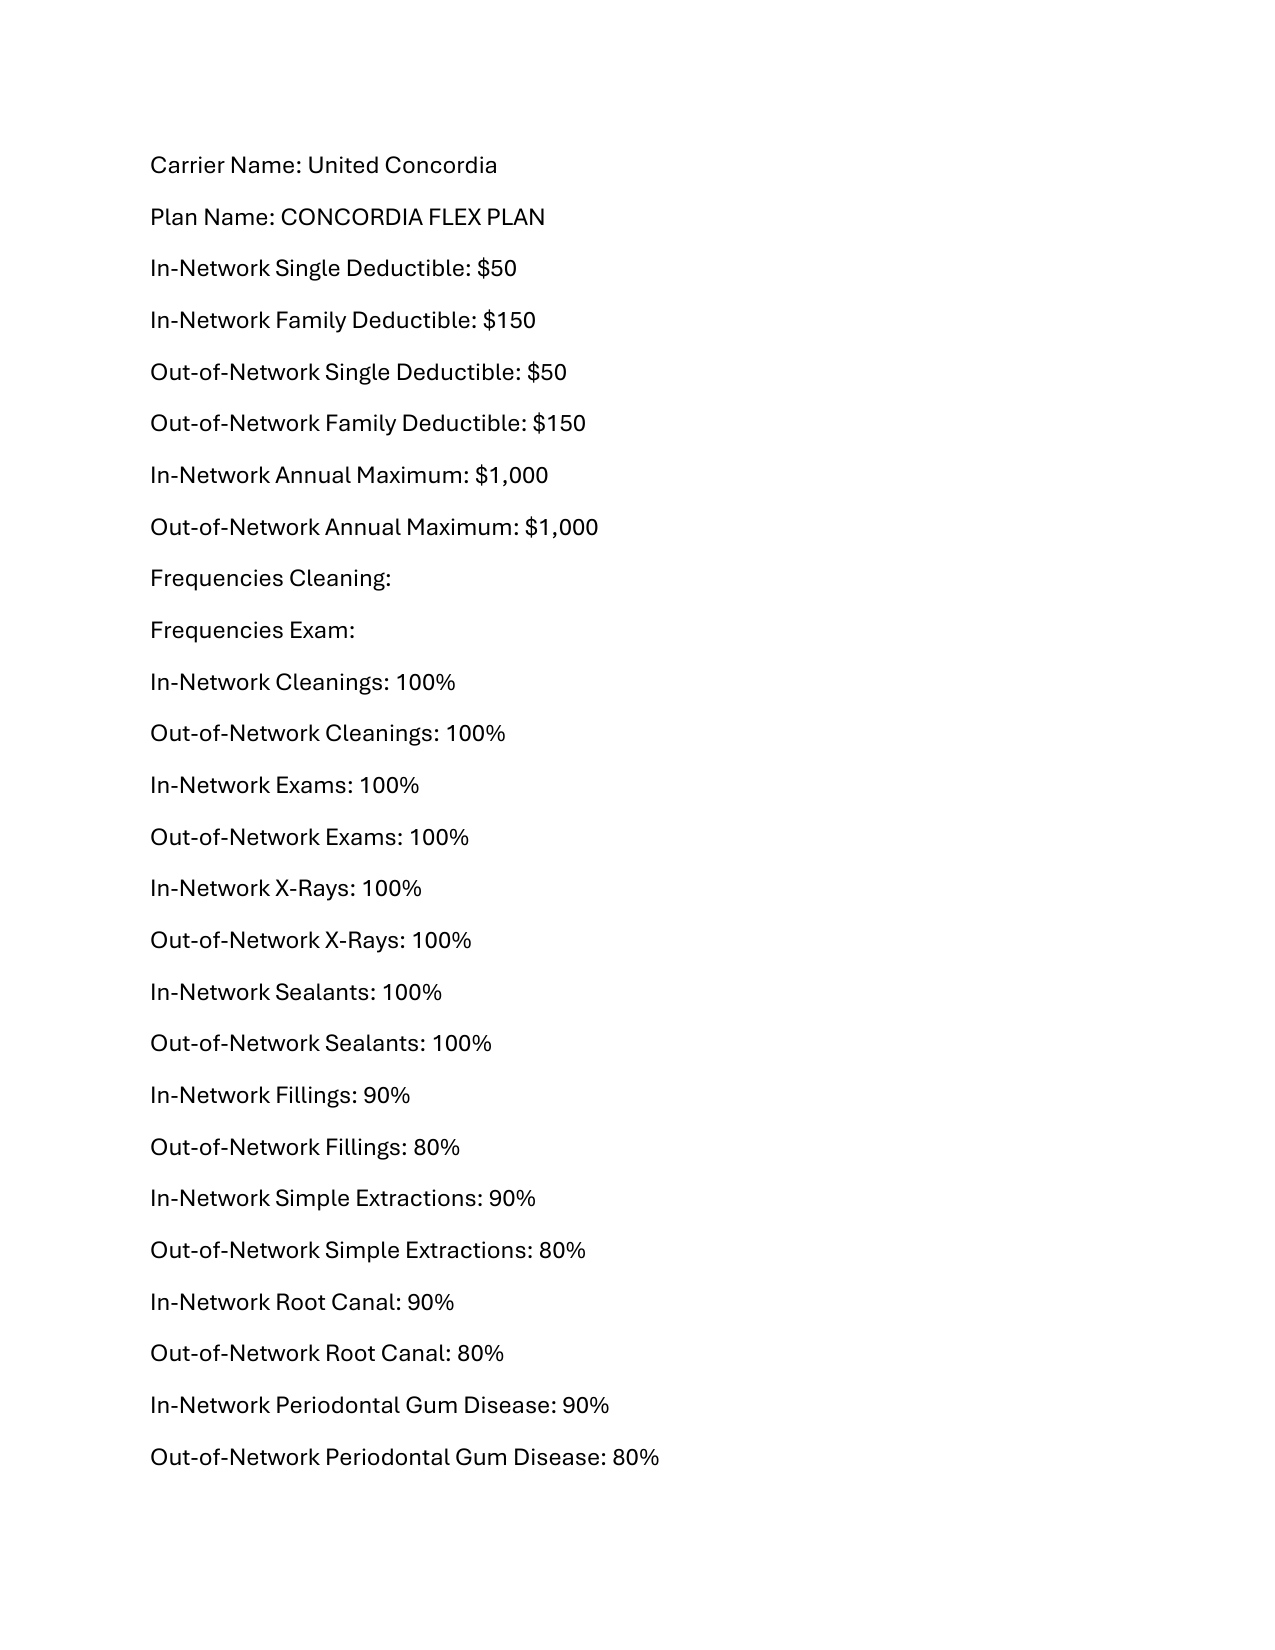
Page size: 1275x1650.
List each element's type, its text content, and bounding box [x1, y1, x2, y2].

text Frequencies Cleaning: [150, 563, 1125, 594]
text In-Network Simple Extractions: 90% [150, 1183, 1125, 1214]
text Out-of-Network Periodontal Gum Disease: 80% [150, 1442, 1125, 1472]
text In-Network Exams: 100% [150, 770, 1125, 801]
text In-Network Cleanings: 100% [150, 667, 1125, 697]
text In-Network Periodontal Gum Disease: 90% [150, 1390, 1125, 1421]
text Carrier Name: United Concordia [150, 150, 1125, 181]
text Out-of-Network Annual Maximum: $1,000 [150, 512, 1125, 542]
text Out-of-Network Exams: 100% [150, 822, 1125, 852]
text In-Network Fillings: 90% [150, 1080, 1125, 1111]
text In-Network X-Rays: 100% [150, 873, 1125, 904]
text Plan Name: CONCORDIA FLEX PLAN [150, 202, 1125, 232]
text Out-of-Network Family Deductible: $150 [150, 408, 1125, 439]
text Out-of-Network Single Deductible: $50 [150, 357, 1125, 387]
text Out-of-Network Fillings: 80% [150, 1132, 1125, 1162]
text In-Network Family Deductible: $150 [150, 305, 1125, 336]
text In-Network Annual Maximum: $1,000 [150, 460, 1125, 491]
text In-Network Sealants: 100% [150, 977, 1125, 1007]
text Frequencies Exam: [150, 615, 1125, 646]
text Out-of-Network Simple Extractions: 80% [150, 1235, 1125, 1266]
text Out-of-Network Root Canal: 80% [150, 1338, 1125, 1369]
text Out-of-Network Sealants: 100% [150, 1028, 1125, 1059]
text In-Network Root Canal: 90% [150, 1287, 1125, 1317]
text Out-of-Network Cleanings: 100% [150, 718, 1125, 749]
text In-Network Single Deductible: $50 [150, 253, 1125, 284]
text Out-of-Network X-Rays: 100% [150, 925, 1125, 956]
